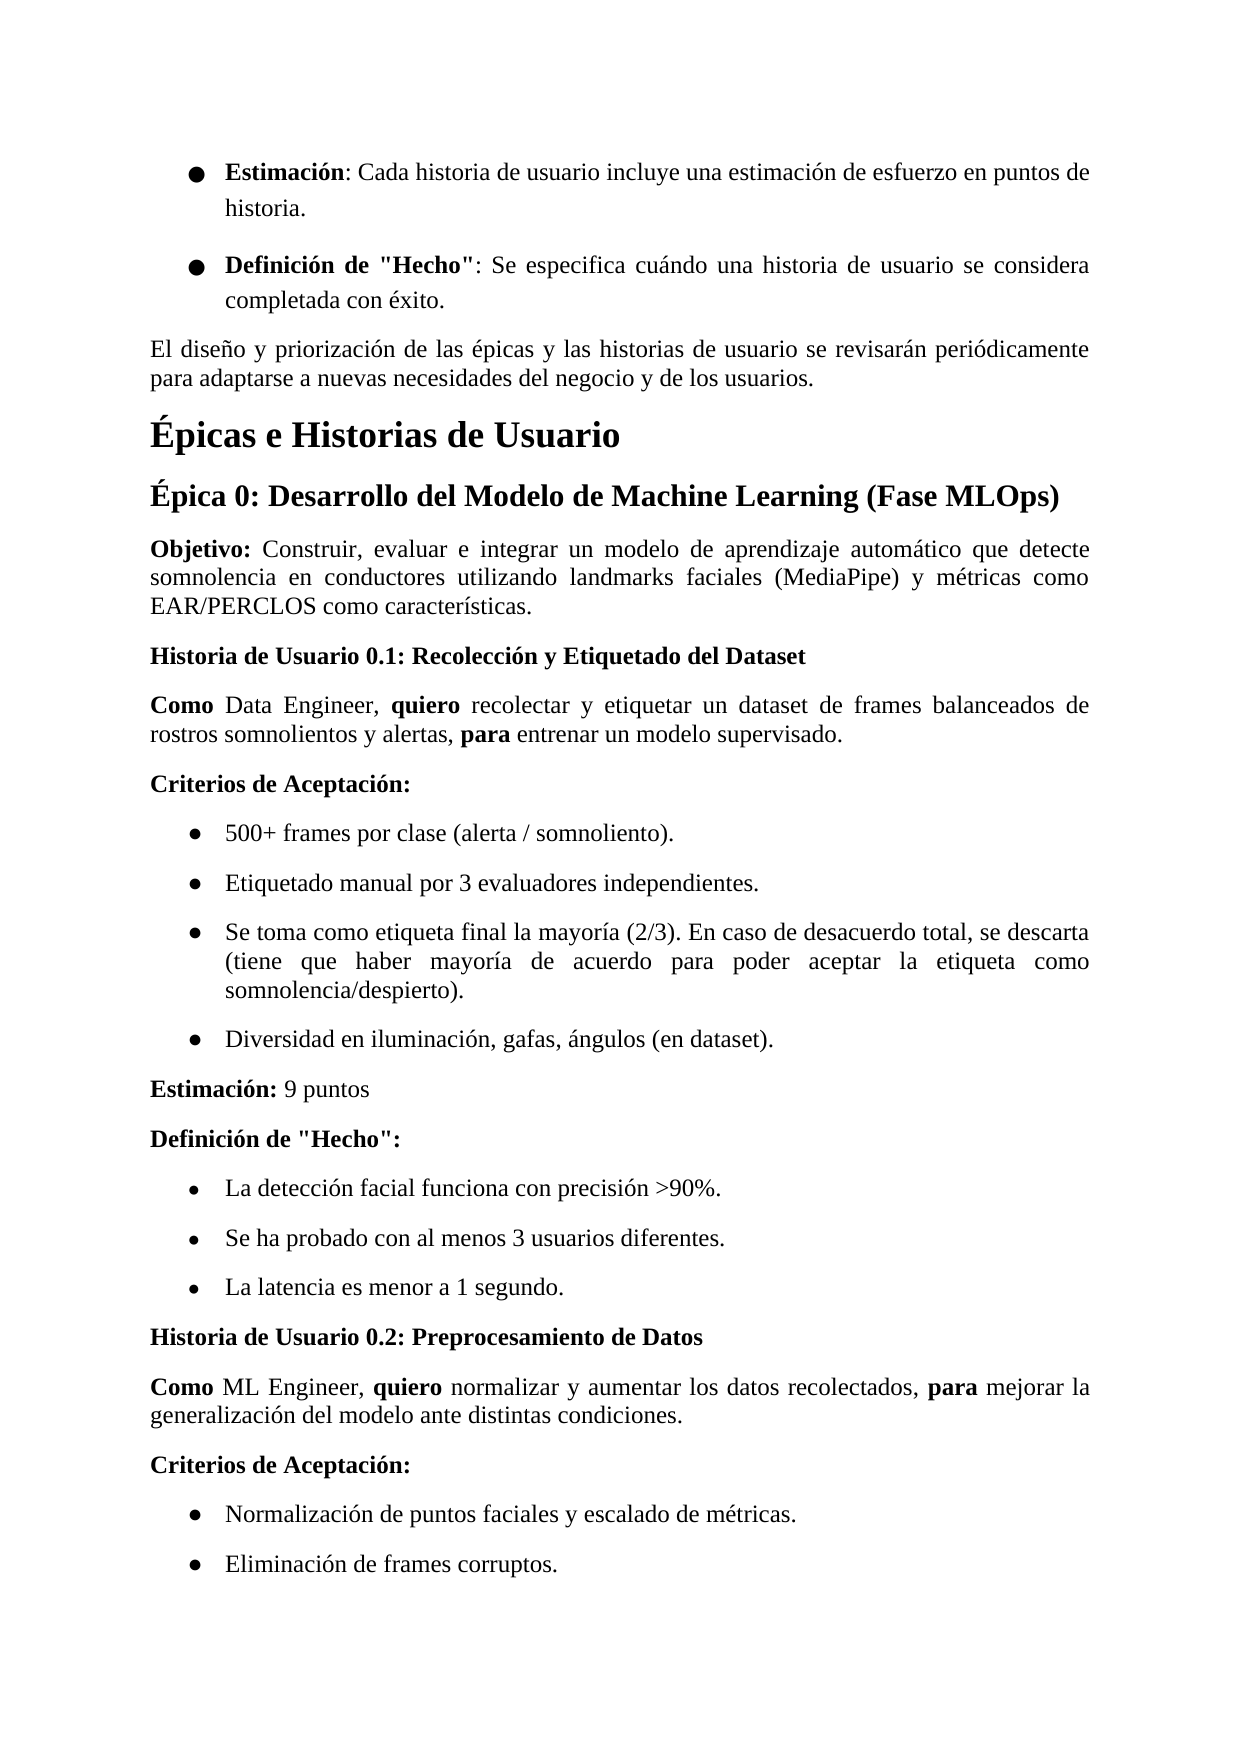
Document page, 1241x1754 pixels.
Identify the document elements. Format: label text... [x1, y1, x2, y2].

list Diversidad en iluminación, gafas, ángulos (en dataset). [187, 1024, 1090, 1053]
list Estimación: Cada historia de usuario incluye una estimación de esfuerzo en puntos de historia. [187, 150, 1090, 221]
list Se ha probado con al menos 3 usuarios diferentes. [187, 1223, 1090, 1252]
text Historia de Usuario 0.2: Preprocesamiento de Datos [150, 1322, 1090, 1351]
text El diseño y priorización de las épicas y las historias de usuario se revisarán periódicamente para adaptarse a nuevas necesidades del negocio y de los usuarios. [150, 334, 1090, 392]
text Definición de "Hecho": [150, 1124, 1090, 1152]
subtitle Épicas e Historias de Usuario [150, 413, 1090, 456]
text Estimación: 9 puntos [150, 1074, 1090, 1103]
list Normalización de puntos faciales y escalado de métricas. [187, 1499, 1090, 1528]
text Como Data Engineer, quiero recolectar y etiquetar un dataset de frames balanceados de rostros somnolientos y alertas, para entrenar un modelo supervisado. [150, 690, 1090, 748]
subtitle Épica 0: Desarrollo del Modelo de Machine Learning (Fase MLOps) [150, 477, 1090, 513]
text Historia de Usuario 0.1: Recolección y Etiquetado del Dataset [150, 641, 1090, 669]
list La latencia es menor a 1 segundo. [187, 1272, 1090, 1301]
list Se toma como etiqueta final la mayoría (2/3). En caso de desacuerdo total, se descarta (tiene que haber mayoría de acuerdo para poder aceptar la etiqueta como somnolencia/despierto). [187, 917, 1090, 1004]
list La detección facial funciona con precisión >90%. [187, 1173, 1090, 1202]
text Criterios de Aceptación: [150, 1450, 1090, 1479]
text Como ML Engineer, quiero normalizar y aumentar los datos recolectados, para mejorar la generalización del modelo ante distintas condiciones. [150, 1372, 1090, 1429]
list Definición de "Hecho": Se especifica cuándo una historia de usuario se considera completada con éxito. [187, 242, 1090, 314]
list Etiquetado manual por 3 evaluadores independientes. [187, 868, 1090, 897]
list 500+ frames por clase (alerta / somnoliento). [187, 818, 1090, 847]
text Criterios de Aceptación: [150, 769, 1090, 797]
text Objetivo: Construir, evaluar e integrar un modelo de aprendizaje automático que detecte somnolencia en conductores utilizando landmarks faciales (MediaPipe) y métricas como EAR/PERCLOS como características. [150, 534, 1090, 620]
list Eliminación de frames corruptos. [187, 1549, 1090, 1578]
